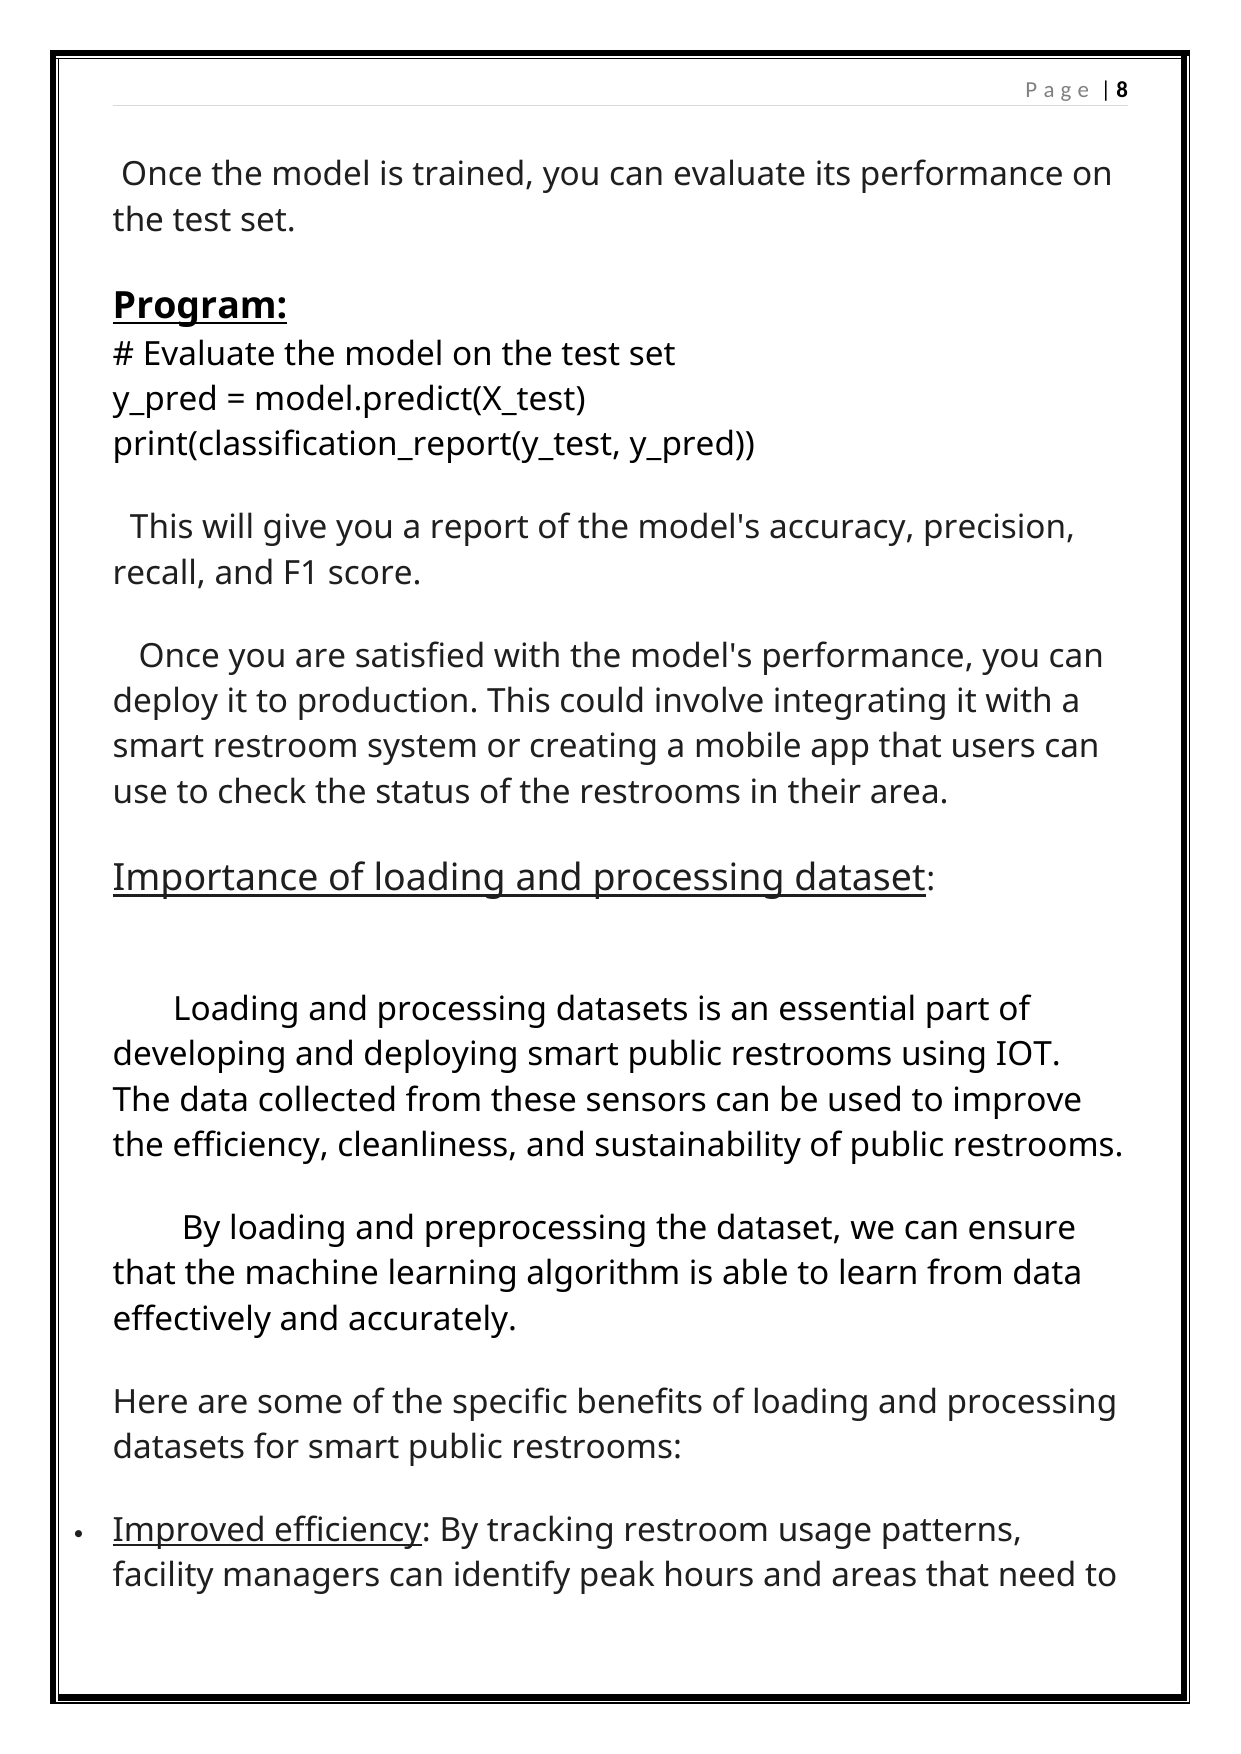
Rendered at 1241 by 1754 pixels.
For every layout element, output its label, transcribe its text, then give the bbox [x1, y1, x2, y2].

text Program: [112, 278, 1128, 329]
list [75, 1506, 1128, 1597]
text print(classification_report(y_test, y_pred)) [112, 420, 1128, 466]
text Once you are satisfied with the model's performance, you can deploy it to production. This could involve integrating it with a smart restroom system or creating a mobile app that users can use to check the status of the restrooms in their area. [112, 631, 1128, 813]
text # Evaluate the model on the test set [112, 329, 1128, 375]
text Loading and processing datasets is an essential part of developing and deploying smart public restrooms using IOT. The data collected from these sensors can be used to improve the efficiency, cleanliness, and sustainability of public restrooms. [112, 984, 1128, 1166]
text Importance of loading and processing dataset: [112, 851, 1128, 902]
text Once the model is trained, you can evaluate its performance on the test set. [112, 150, 1128, 241]
text y_pred = model.predict(X_test) [112, 375, 1128, 420]
text This will give you a report of the model's accuracy, precision, recall, and F1 score. [112, 503, 1128, 594]
text By loading and preprocessing the dataset, we can ensure that the machine learning algorithm is able to learn from data effectively and accurately. [112, 1204, 1128, 1340]
text Here are some of the specific benefits of loading and processing datasets for smart public restrooms: [112, 1377, 1128, 1468]
